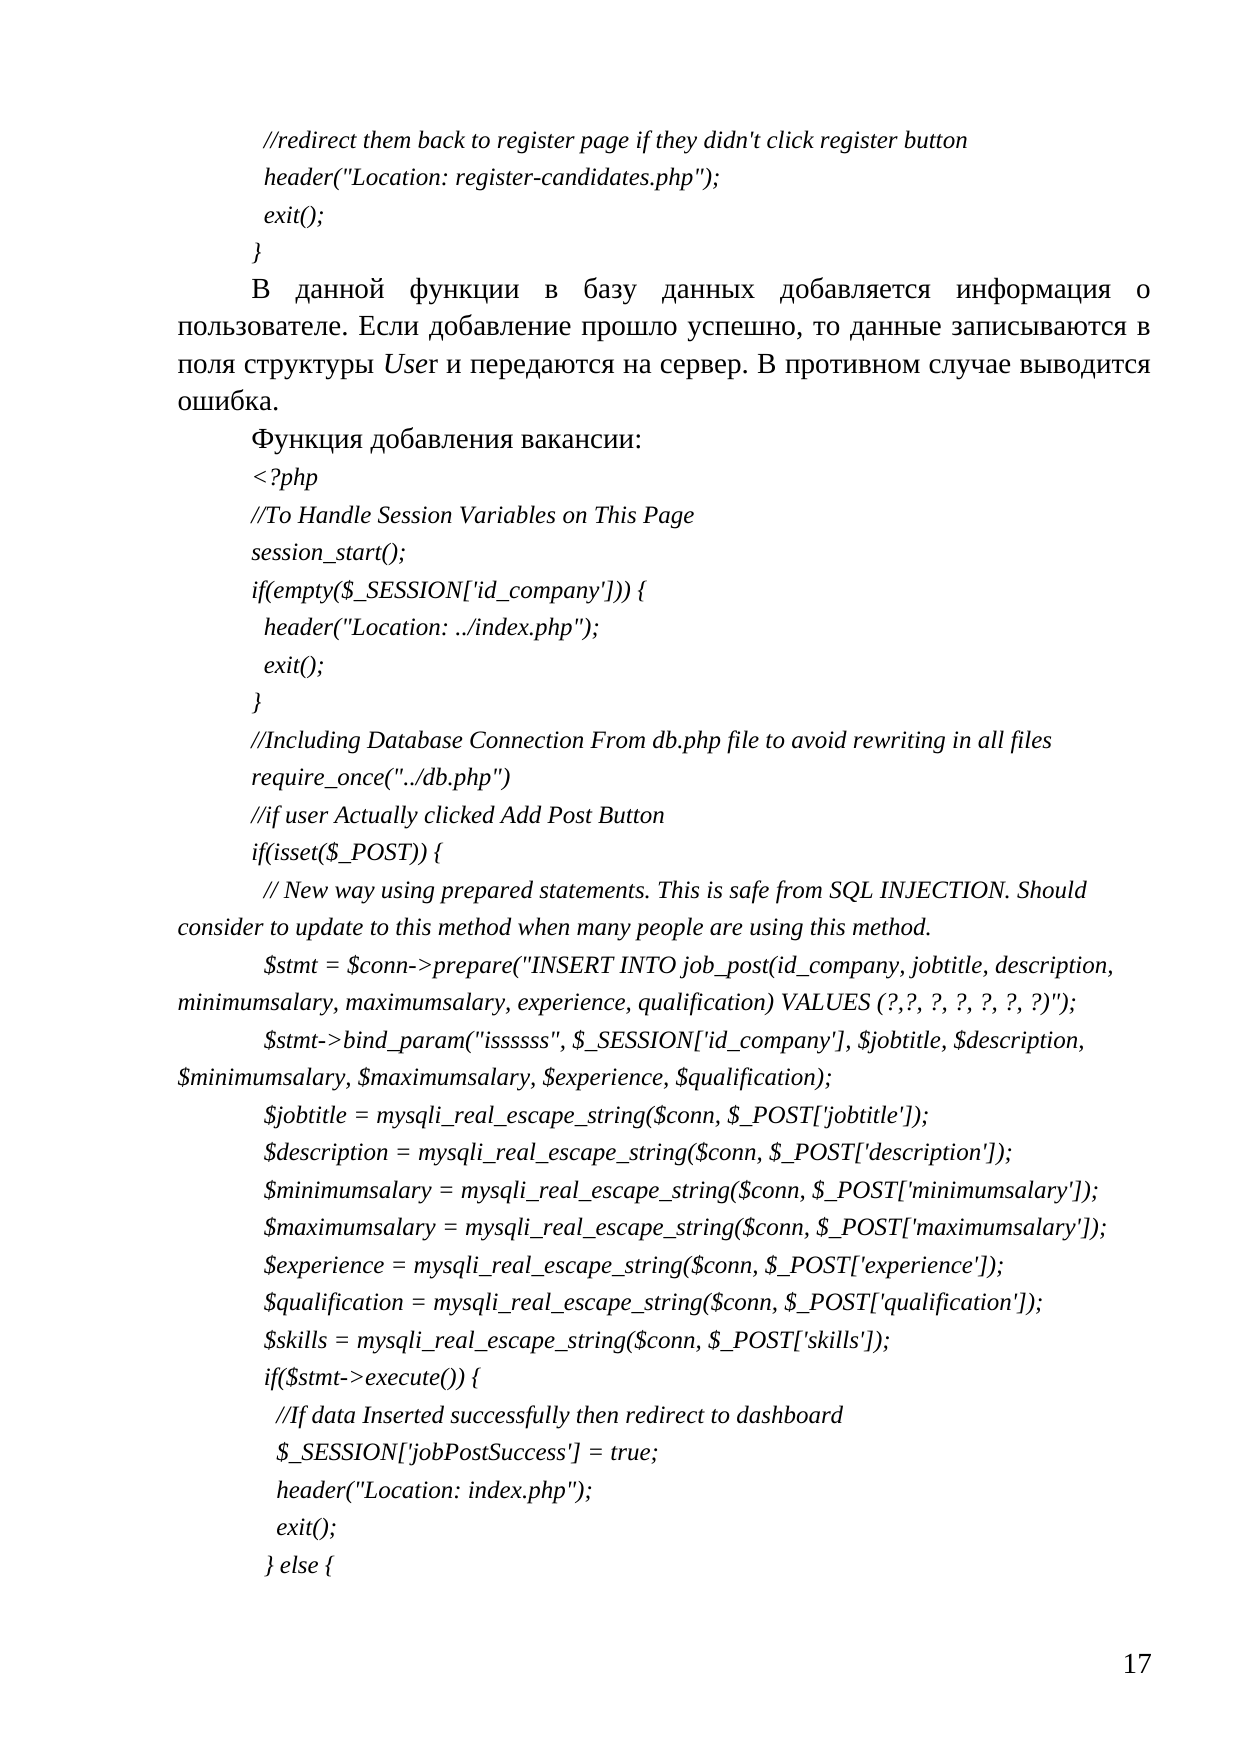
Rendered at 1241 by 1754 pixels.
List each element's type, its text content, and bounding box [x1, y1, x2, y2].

text $minimumsalary = mysqli_real_escape_string($conn, $_POST['minimumsalary']); [177, 1168, 1152, 1206]
text //To Handle Session Variables on This Page [177, 493, 1152, 531]
text session_start(); [177, 531, 1152, 568]
text if(isset($_POST)) { [177, 831, 1152, 868]
text if($stmt->execute()) { [177, 1356, 1152, 1393]
text exit(); [177, 1506, 1152, 1543]
text // New way using prepared statements. This is safe from SQL INJECTION. Should consider to update to this method when many people are using this method. [177, 868, 1152, 943]
text } else { [177, 1543, 1152, 1581]
text $_SESSION['jobPostSuccess'] = true; [177, 1431, 1152, 1468]
text $jobtitle = mysqli_real_escape_string($conn, $_POST['jobtitle']); [177, 1093, 1152, 1131]
text } [177, 681, 1152, 718]
text //if user Actually clicked Add Post Button [177, 793, 1152, 831]
text if(empty($_SESSION['id_company'])) { [177, 568, 1152, 606]
text $maximumsalary = mysqli_real_escape_string($conn, $_POST['maximumsalary']); [177, 1206, 1152, 1243]
text Функция добавления вакансии: [177, 418, 1152, 456]
text $skills = mysqli_real_escape_string($conn, $_POST['skills']); [177, 1318, 1152, 1356]
text require_once("../db.php") [177, 756, 1152, 793]
text exit(); [177, 193, 1152, 231]
text //If data Inserted successfully then redirect to dashboard [177, 1393, 1152, 1431]
text exit(); [177, 643, 1152, 681]
text header("Location: index.php"); [177, 1468, 1152, 1506]
text //Including Database Connection From db.php file to avoid rewriting in all files [177, 718, 1152, 756]
text В данной функции в базу данных добавляется информация о пользователе. Если добавление прошло успешно, то данные записываются в поля структуры User и передаются на сервер. В противном случае выводится ошибка. [177, 268, 1152, 418]
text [177, 156, 1152, 193]
text $stmt = $conn->prepare("INSERT INTO job_post(id_company, jobtitle, description, minimumsalary, maximumsalary, experience, qualification) VALUES (?,?, ?, ?, ?, ?, ?)"); [177, 943, 1152, 1018]
text header("Location: ../index.php"); [177, 606, 1152, 643]
text //redirect them back to register page if they didn't click register button [177, 118, 1152, 156]
text $description = mysqli_real_escape_string($conn, $_POST['description']); [177, 1131, 1152, 1168]
text $stmt->bind_param("issssss", $_SESSION['id_company'], $jobtitle, $description, $minimumsalary, $maximumsalary, $experience, $qualification); [177, 1018, 1152, 1093]
text } [177, 231, 1152, 268]
text <?php [177, 456, 1152, 493]
text $qualification = mysqli_real_escape_string($conn, $_POST['qualification']); [177, 1281, 1152, 1318]
text $experience = mysqli_real_escape_string($conn, $_POST['experience']); [177, 1243, 1152, 1281]
